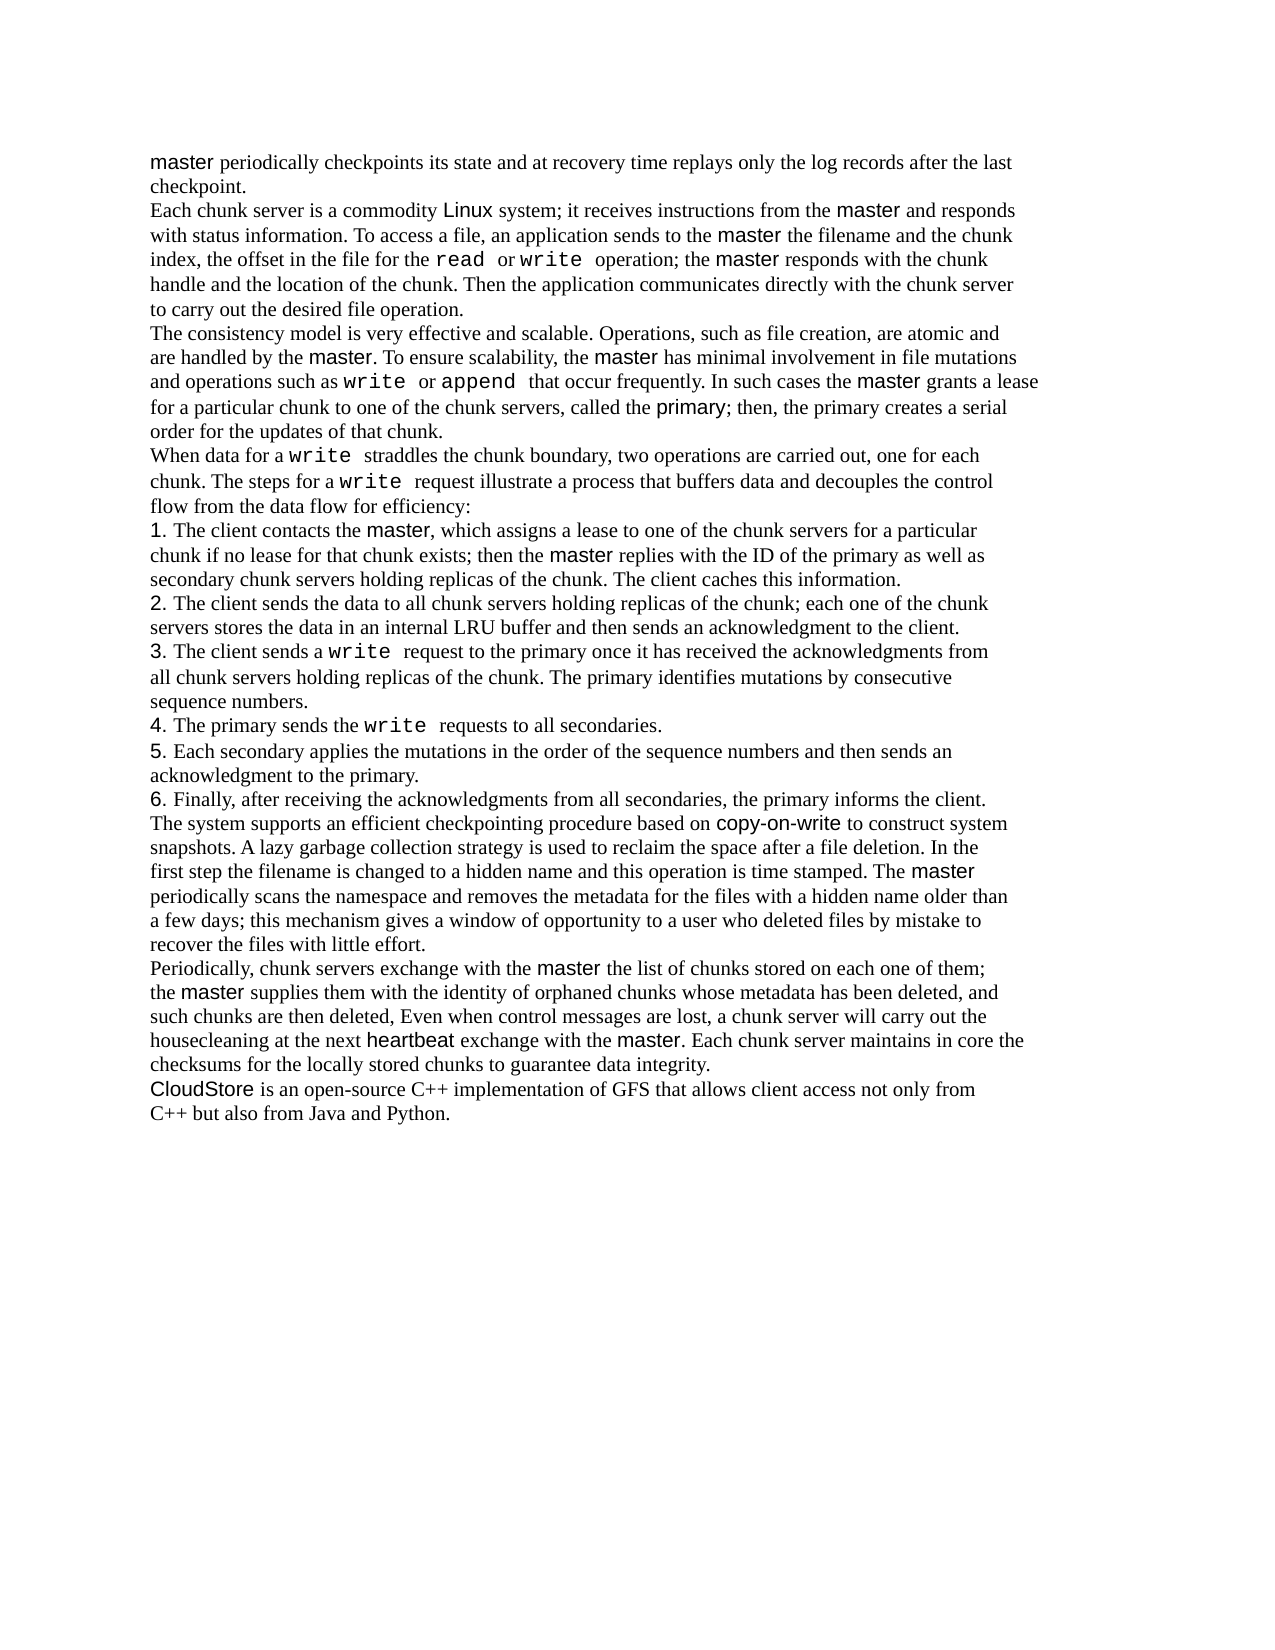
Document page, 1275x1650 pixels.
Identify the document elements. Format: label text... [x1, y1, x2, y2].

text for a particular chunk to one of the chunk servers, called the primary; then, the primary creates a serial [150, 394, 1125, 419]
text all chunk servers holding replicas of the chunk. The primary identifies mutations by consecutive [150, 665, 1125, 689]
text 6. Finally, after receiving the acknowledgments from all secondaries, the primary informs the client. [150, 787, 1125, 811]
text to carry out the desired file operation. [150, 296, 1125, 321]
text The consistency model is very effective and scalable. Operations, such as file creation, are atomic and [150, 321, 1125, 344]
text checksums for the locally stored chunks to guarantee data integrity. [150, 1052, 1125, 1076]
text are handled by the master. To ensure scalability, the master has minimal involvement in file mutations [150, 344, 1125, 369]
text Periodically, chunk servers exchange with the master the list of chunks stored on each one of them; [150, 956, 1125, 980]
text such chunks are then deleted, Even when control messages are lost, a chunk server will carry out the [150, 1004, 1125, 1028]
text the master supplies them with the identity of orphaned chunks whose metadata has been deleted, and [150, 980, 1125, 1004]
text C++ but also from Java and Python. [150, 1101, 1125, 1124]
text chunk if no lease for that chunk exists; then the master replies with the ID of the primary as well as [150, 542, 1125, 567]
text servers stores the data in an internal LRU buffer and then sends an acknowledgment to the client. [150, 615, 1125, 639]
text periodically scans the namespace and removes the metadata for the files with a hidden name older than [150, 883, 1125, 908]
text CloudStore is an open-source C++ implementation of GFS that allows client access not only from [150, 1076, 1125, 1101]
text housecleaning at the next heartbeat exchange with the master. Each chunk server maintains in core the [150, 1028, 1125, 1052]
text order for the updates of that chunk. [150, 419, 1125, 443]
text a few days; this mechanism gives a window of opportunity to a user who deleted files by mistake to [150, 908, 1125, 932]
text Each chunk server is a commodity Linux system; it receives instructions from the master and responds [150, 198, 1125, 222]
text and operations such as write or append that occur frequently. In such cases the master grants a lease [150, 369, 1125, 394]
text flow from the data flow for efficiency: [150, 494, 1125, 518]
text 4. The primary sends the write requests to all secondaries. [150, 713, 1125, 739]
text snapshots. A lazy garbage collection strategy is used to reclaim the space after a file deletion. In the [150, 835, 1125, 859]
text with status information. To access a file, an application sends to the master the filename and the chunk [150, 222, 1125, 247]
text sequence numbers. [150, 689, 1125, 713]
text master periodically checkpoints its state and at recovery time replays only the log records after the last [150, 150, 1125, 174]
text The system supports an efficient checkpointing procedure based on copy-on-write to construct system [150, 811, 1125, 835]
text index, the offset in the file for the read or write operation; the master responds with the chunk [150, 247, 1125, 272]
text first step the filename is changed to a hidden name and this operation is time stamped. The master [150, 859, 1125, 883]
text secondary chunk servers holding replicas of the chunk. The client caches this information. [150, 567, 1125, 591]
text 2. The client sends the data to all chunk servers holding replicas of the chunk; each one of the chunk [150, 591, 1125, 615]
text acknowledgment to the primary. [150, 763, 1125, 787]
text 3. The client sends a write request to the primary once it has received the acknowledgments from [150, 639, 1125, 665]
text handle and the location of the chunk. Then the application communicates directly with the chunk server [150, 272, 1125, 296]
text 1. The client contacts the master, which assigns a lease to one of the chunk servers for a particular [150, 518, 1125, 542]
text recover the files with little effort. [150, 932, 1125, 956]
text 5. Each secondary applies the mutations in the order of the sequence numbers and then sends an [150, 739, 1125, 763]
text checkpoint. [150, 174, 1125, 198]
text chunk. The steps for a write request illustrate a process that buffers data and decouples the control [150, 468, 1125, 494]
text When data for a write straddles the chunk boundary, two operations are carried out, one for each [150, 443, 1125, 468]
